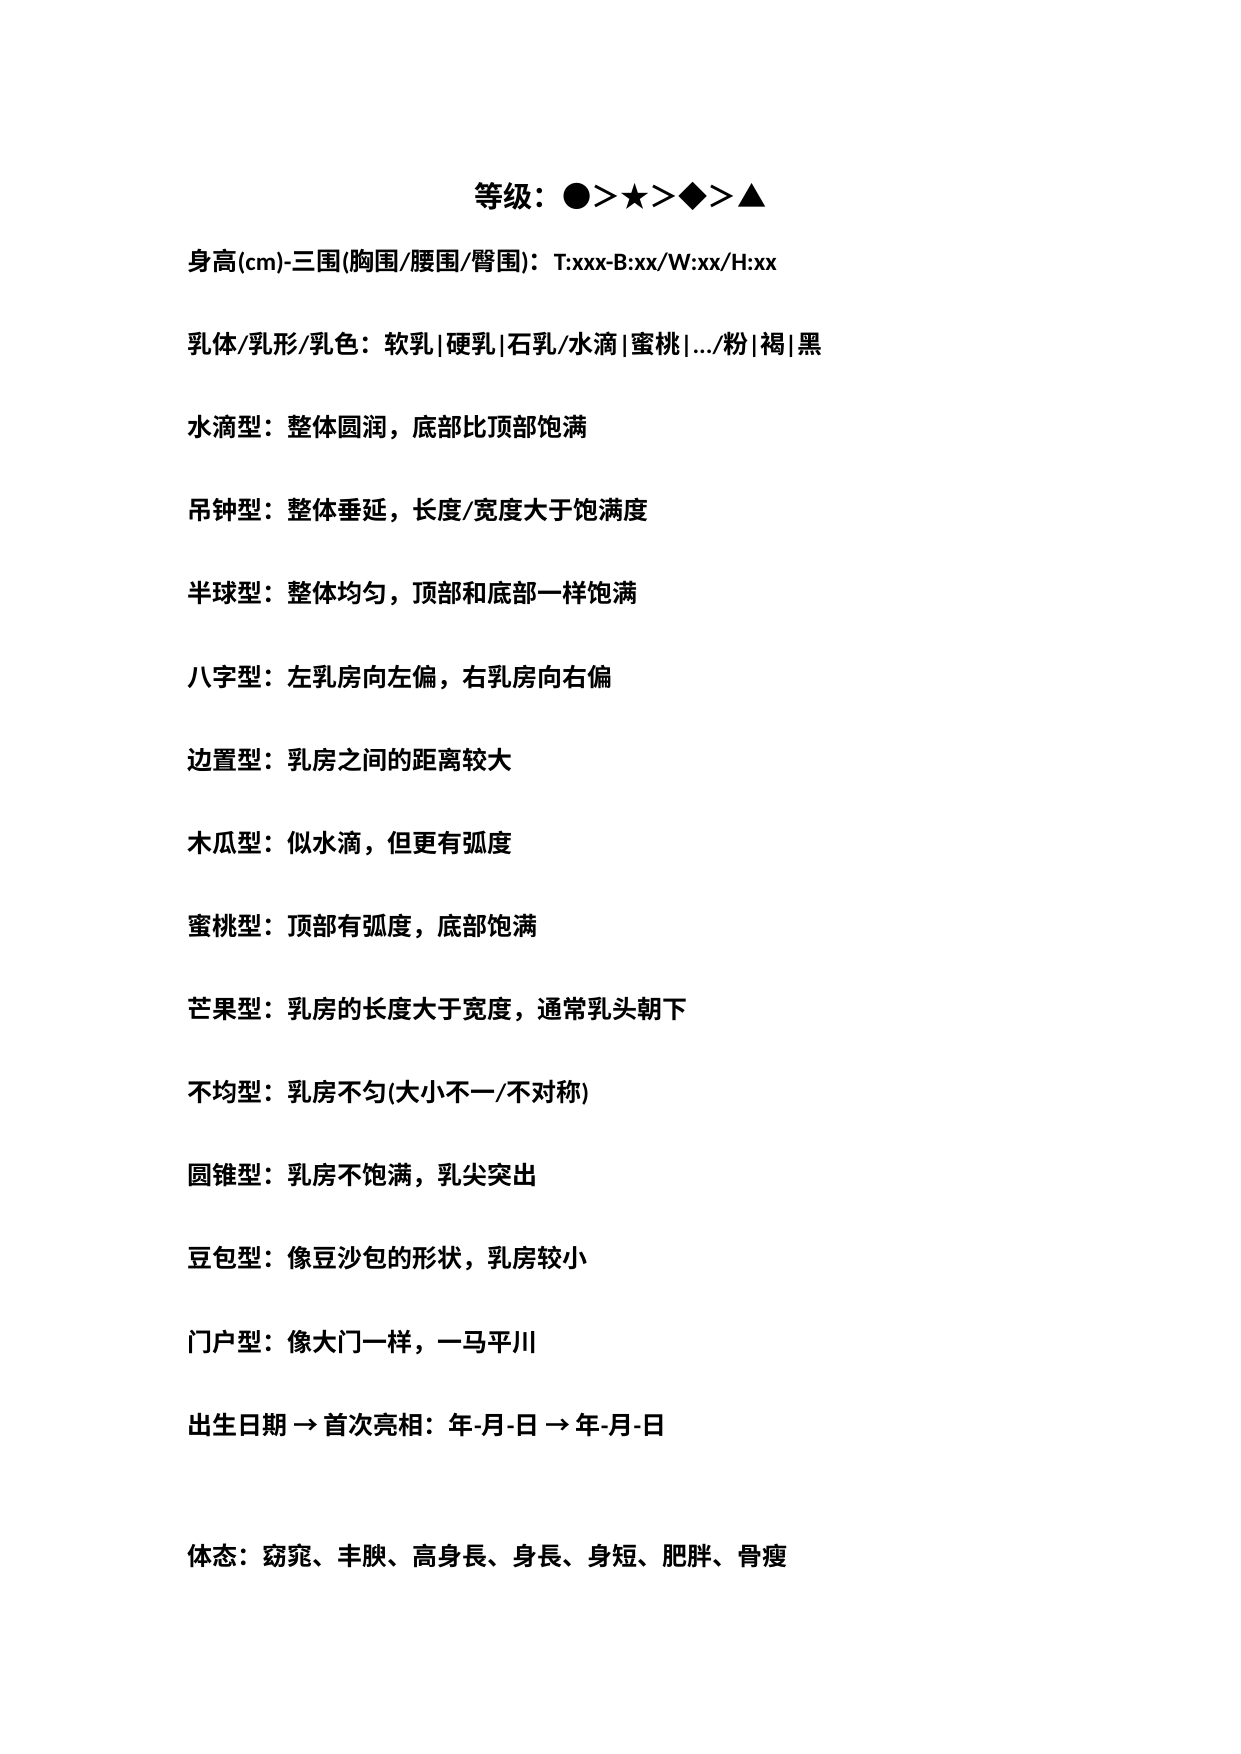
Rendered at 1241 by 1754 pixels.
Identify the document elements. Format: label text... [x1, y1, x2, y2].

text 水滴型：整体圆润，底部比顶部饱满 [187, 393, 1053, 458]
text 半球型：整体均匀，顶部和底部一样饱满 [187, 559, 1053, 624]
text 木瓜型：似水滴，但更有弧度 [187, 809, 1053, 874]
text 不均型：乳房不匀(大小不一/不对称) [187, 1058, 1053, 1123]
text 出生日期 → 首次亮相：年-月-日 → 年-月-日 [187, 1391, 1053, 1456]
text 体态：窈窕、丰腴、高身長、身長、身短、肥胖、骨瘦 [187, 1522, 1053, 1587]
text 边置型：乳房之间的距离较大 [187, 726, 1053, 791]
text 等级：●＞★＞◆＞▲ [187, 162, 1053, 227]
text 门户型：像大门一样，一马平川 [187, 1308, 1053, 1373]
text 乳体/乳形/乳色：软乳|硬乳|石乳/水滴|蜜桃|.../粉|褐|黑 [187, 310, 1053, 375]
text 豆包型：像豆沙包的形状，乳房较小 [187, 1224, 1053, 1289]
text 八字型：左乳房向左偏，右乳房向右偏 [187, 643, 1053, 708]
text 圆锥型：乳房不饱满，乳尖突出 [187, 1141, 1053, 1206]
text 蜜桃型：顶部有弧度，底部饱满 [187, 892, 1053, 957]
text 芒果型：乳房的长度大于宽度，通常乳头朝下 [187, 975, 1053, 1040]
text 身高(cm)-三围(胸围/腰围/臀围)：T:xxx-B:xx/W:xx/H:xx [187, 227, 1053, 292]
text 吊钟型：整体垂延，长度/宽度大于饱满度 [187, 476, 1053, 541]
